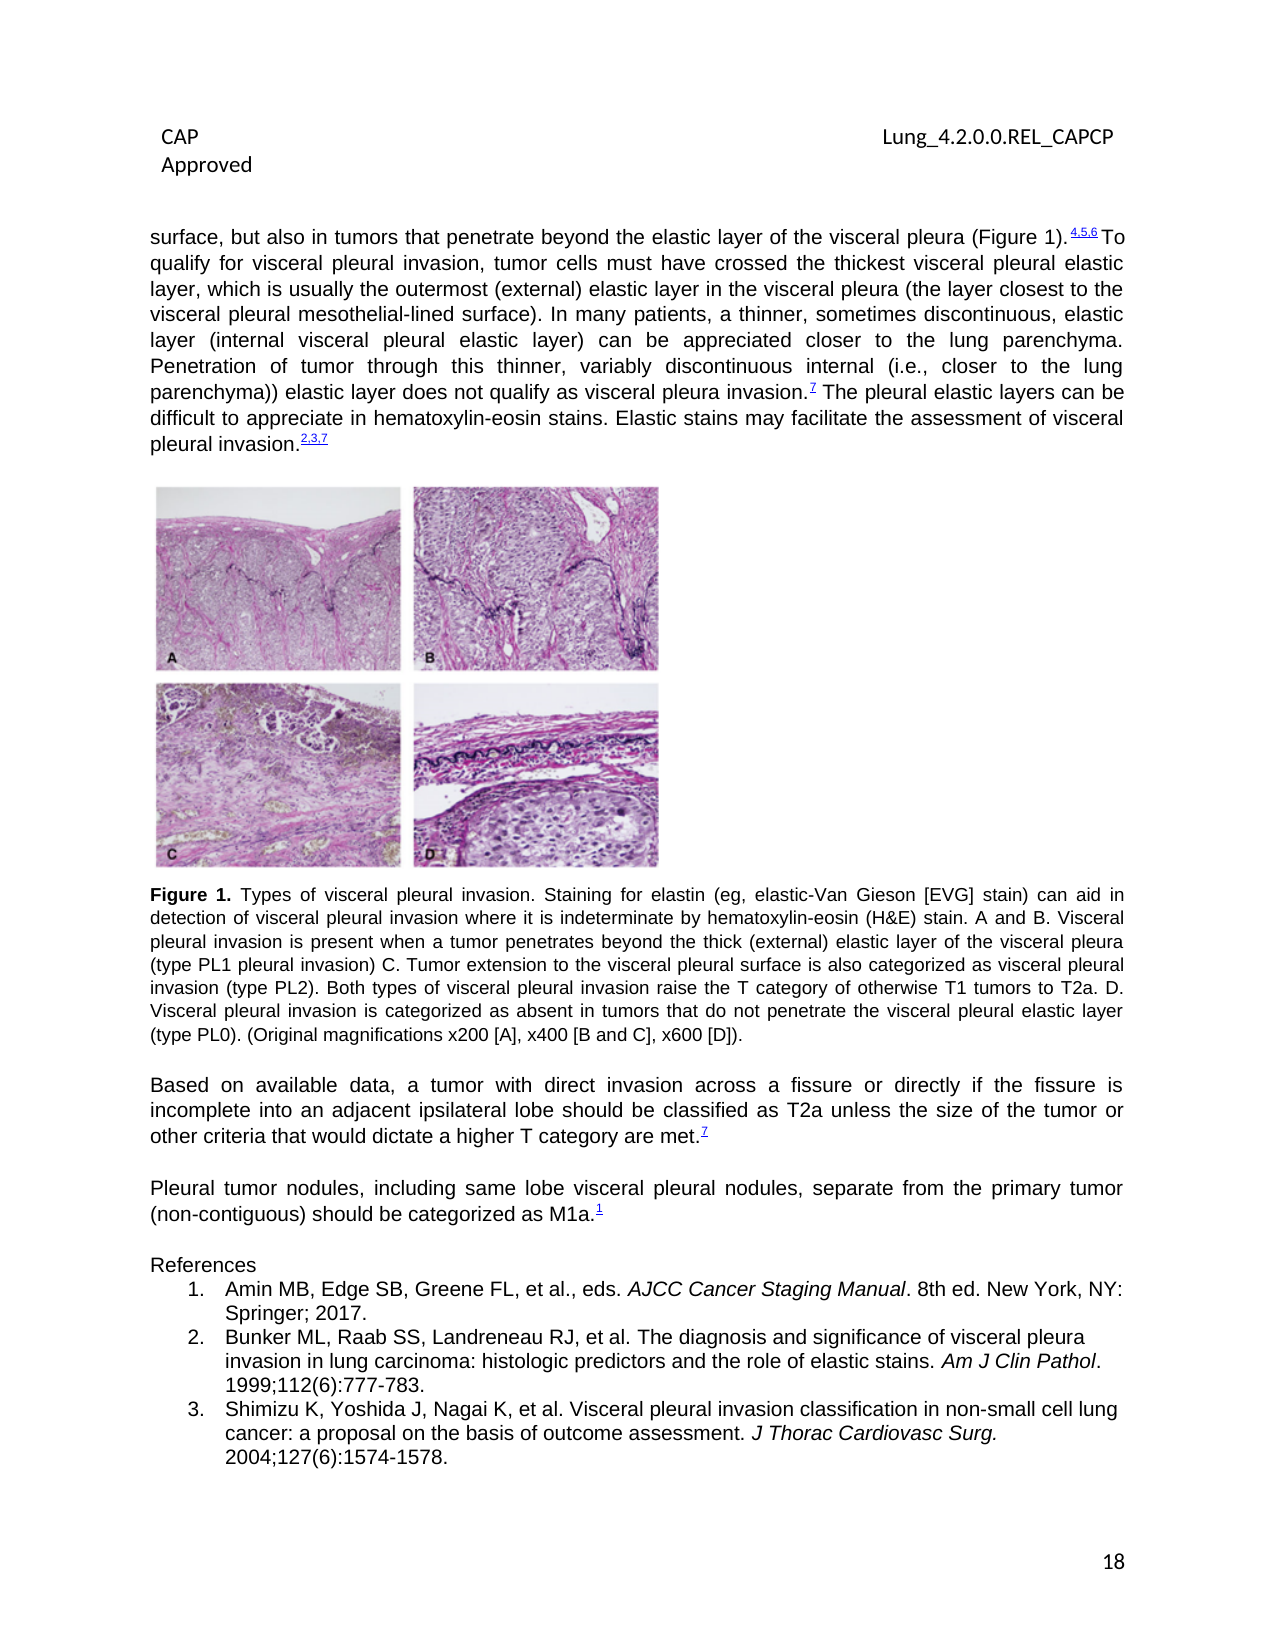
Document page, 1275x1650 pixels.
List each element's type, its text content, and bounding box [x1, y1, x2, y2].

list Amin MB, Edge SB, Greene FL, et al., eds. AJCC Cancer Staging Manual. 8th ed. New York, NY: Springer; 2017. [187, 1277, 1125, 1325]
list Shimizu K, Yoshida J, Nagai K, et al. Visceral pleural invasion classification in non-small cell lung cancer: a proposal on the basis of outcome assessment. J Thorac Cardiovasc Surg. 2004;127(6):1574-1578. [187, 1397, 1125, 1469]
text Pleural tumor nodules, including same lobe visceral pleural nodules, separate from the primary tumor (non-contiguous) should be categorized as M1a.1 [150, 1176, 1125, 1226]
text References [150, 1253, 1125, 1277]
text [150, 225, 1125, 455]
text Based on available data, a tumor with direct invasion across a fissure or directly if the fissure is incomplete into an adjacent ipsilateral lobe should be classified as T2a unless the size of the tumor or other criteria that would dictate a higher T category are met.7 [150, 1072, 1125, 1148]
picture [150, 483, 664, 870]
list Bunker ML, Raab SS, Landreneau RJ, et al. The diagnosis and significance of visceral pleura invasion in lung carcinoma: histologic predictors and the role of elastic stains. Am J Clin Pathol. 1999;112(6):777-783. [187, 1325, 1125, 1397]
text Figure 1. Types of visceral pleural invasion. Staining for elastin (eg, elastic-Van Gieson [EVG] stain) can aid in detection of visceral pleural invasion where it is indeterminate by hematoxylin-eosin (H&E) stain. A and B. Visceral pleural invasion is present when a tumor penetrates beyond the thick (external) elastic layer of the visceral pleura (type PL1 pleural invasion) C. Tumor extension to the visceral pleural surface is also categorized as visceral pleural invasion (type PL2). Both types of visceral pleural invasion raise the T category of otherwise T1 tumors to T2a. D. Visceral pleural invasion is categorized as absent in tumors that do not penetrate the visceral pleural elastic layer (type PL0). (Original magnifications x200 [A], x400 [B and C], x600 [D]). [150, 884, 1125, 1045]
